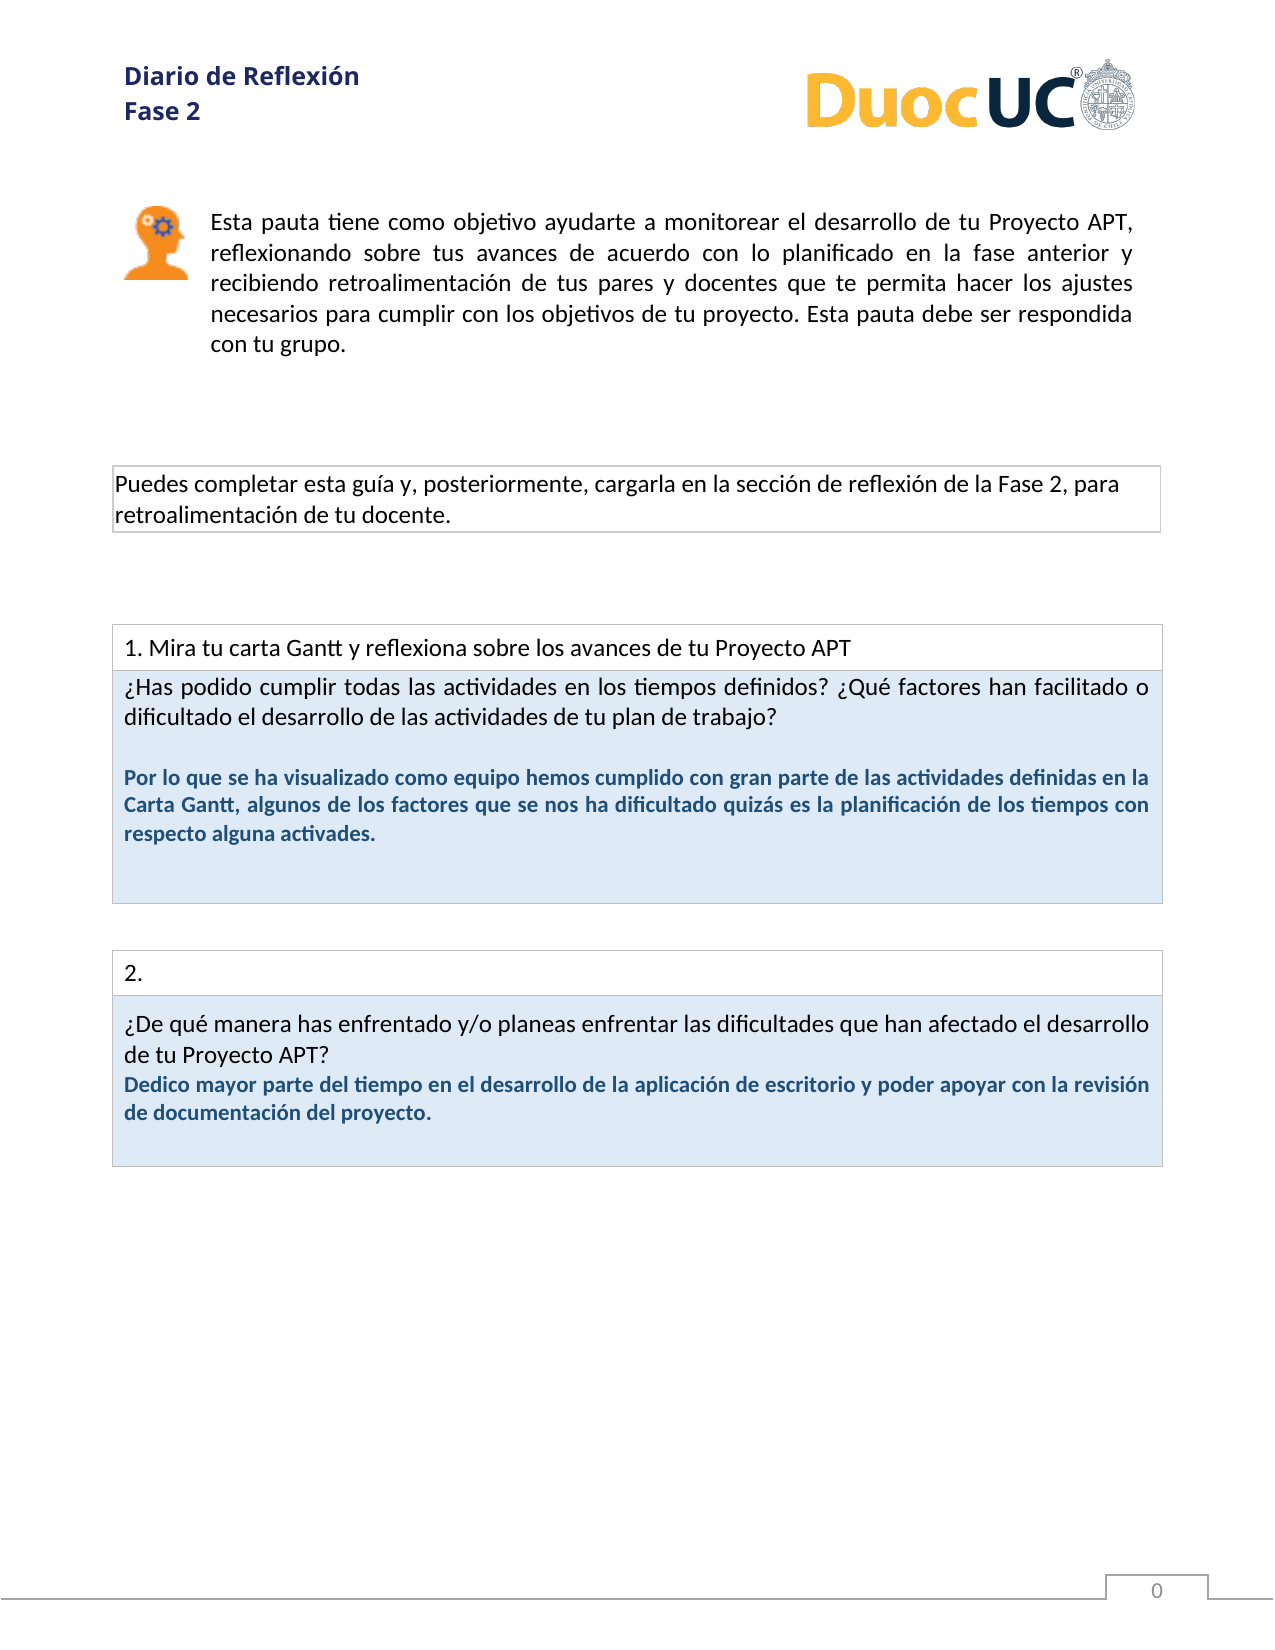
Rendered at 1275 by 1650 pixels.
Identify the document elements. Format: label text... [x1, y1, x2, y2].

table_cell ¿Has podido cumplir todas las actividades en los tiempos definidos? ¿Qué factores han facilitado o dificultado el desarrollo de las actividades de tu plan de trabajo? Por lo que se ha visualizado como equipo hemos cumplido con gran parte de las actividades definidas en la Carta Gantt, algunos de los factores que se nos ha dificultado quizás es la planificación de los tiempos con respecto alguna activades. [113, 671, 1162, 903]
table_header Esta pauta tiene como objetivo ayudarte a monitorear el desarrollo de tu Proyecto APT, reflexionando sobre tus avances de acuerdo con lo planificado en la fase anterior y recibiendo retroalimentación de tus pares y docentes que te permita hacer los ajustes necesarios para cumplir con los objetivos de tu proyecto. Esta pauta debe ser respondida con tu grupo. [199, 207, 1146, 435]
table_cell ¿De qué manera has enfrentado y/o planeas enfrentar las dificultades que han afectado el desarrollo de tu Proyecto APT? Dedico mayor parte del tiempo en el desarrollo de la aplicación de escritorio y poder apoyar con la revisión de documentación del proyecto. [113, 996, 1162, 1166]
table_header Puedes completar esta guía y, posteriormente, cargarla en la sección de reflexión de la Fase 2, para retroalimentación de tu docente. [114, 467, 1160, 531]
table_header [112, 207, 199, 435]
table_header 2. [113, 951, 1162, 995]
picture [807, 59, 1135, 130]
table_header 1. Mira tu carta Gantt y reflexiona sobre los avances de tu Proyecto APT [113, 625, 1162, 670]
